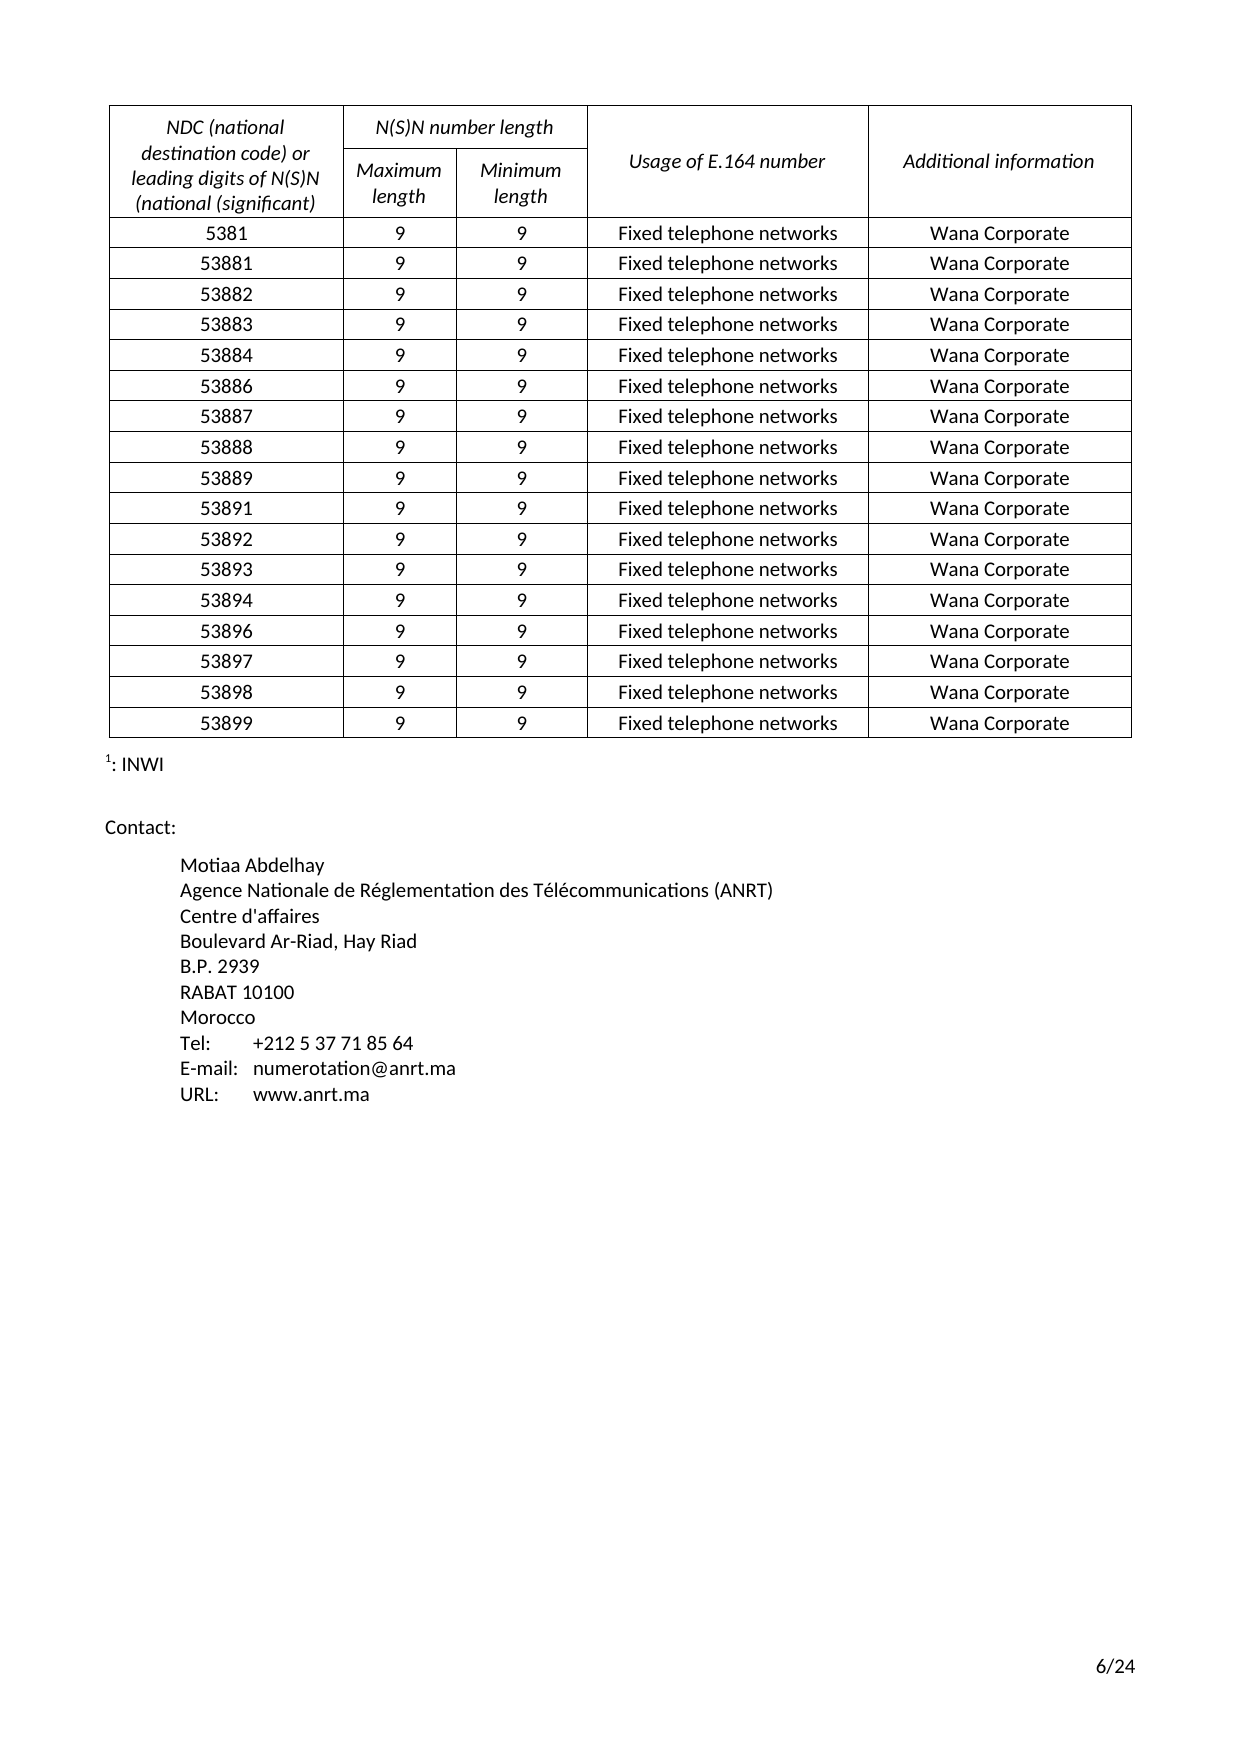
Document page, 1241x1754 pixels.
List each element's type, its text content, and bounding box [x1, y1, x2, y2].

table_cell 9 [344, 340, 456, 370]
table_cell 9 [457, 248, 587, 278]
table_cell 9 [457, 463, 587, 492]
table_cell Wana Corporate [869, 677, 1131, 707]
table_cell Wana Corporate [869, 371, 1131, 400]
table_header Usage of E.164 number [588, 106, 868, 217]
table_cell 9 [344, 677, 456, 707]
table_cell Maximum length [344, 149, 456, 217]
table_cell 9 [344, 218, 456, 247]
table_cell Fixed telephone networks [588, 524, 868, 553]
table_cell 9 [344, 493, 456, 523]
table_cell Fixed telephone networks [588, 371, 868, 400]
text 1: INWI [105, 751, 1135, 776]
table_header NDC (national destination code) or leading digits of N(S)N (national (significant) number) [110, 106, 343, 217]
table_cell 9 [457, 432, 587, 462]
table_cell 9 [457, 218, 587, 247]
text Contact: [105, 814, 1135, 839]
table_cell Fixed telephone networks [588, 555, 868, 584]
table_cell 53881 [110, 248, 343, 278]
table_cell 53887 [110, 401, 343, 431]
table_cell Wana Corporate [869, 218, 1131, 247]
table_cell 9 [457, 585, 587, 615]
text Tel: +212 5 37 71 85 64 [180, 1030, 1135, 1055]
table_cell 9 [457, 616, 587, 645]
table_cell Fixed telephone networks [588, 646, 868, 676]
text Agence Nationale de Réglementation des Télécommunications (ANRT) [180, 877, 1135, 903]
table_cell Minimum length [457, 149, 587, 217]
table_cell Fixed telephone networks [588, 616, 868, 645]
table_header Additional information [869, 106, 1131, 217]
text B.P. 2939 [180, 954, 1135, 979]
table_cell 53892 [110, 524, 343, 553]
table_cell 9 [457, 677, 587, 707]
table_cell Wana Corporate [869, 524, 1131, 553]
table_cell 9 [457, 340, 587, 370]
table_cell 53894 [110, 585, 343, 615]
table_cell 9 [344, 708, 456, 737]
table_cell Fixed telephone networks [588, 279, 868, 308]
table_cell Wana Corporate [869, 279, 1131, 308]
table_cell 9 [344, 279, 456, 308]
table_cell 53896 [110, 616, 343, 645]
table_cell Fixed telephone networks [588, 340, 868, 370]
table_cell 9 [457, 493, 587, 523]
table_cell 9 [457, 279, 587, 308]
table_cell 9 [457, 646, 587, 676]
table_cell 53882 [110, 279, 343, 308]
table_cell Fixed telephone networks [588, 432, 868, 462]
table_cell 5381 [110, 218, 343, 247]
table_cell Fixed telephone networks [588, 463, 868, 492]
text URL: www.anrt.ma [180, 1081, 1135, 1106]
table_cell Fixed telephone networks [588, 708, 868, 737]
table_cell Fixed telephone networks [588, 493, 868, 523]
text Motiaa Abdelhay [180, 852, 1135, 877]
table_cell 9 [344, 463, 456, 492]
text Morocco [180, 1004, 1135, 1030]
table_cell 53897 [110, 646, 343, 676]
table_cell 53888 [110, 432, 343, 462]
table_cell 9 [457, 555, 587, 584]
table_cell Wana Corporate [869, 401, 1131, 431]
table_cell 9 [344, 310, 456, 339]
table_cell 9 [344, 555, 456, 584]
table_cell Fixed telephone networks [588, 310, 868, 339]
table_cell Wana Corporate [869, 463, 1131, 492]
table_cell 9 [457, 371, 587, 400]
table_header N(S)N number length [344, 106, 587, 148]
table_cell Fixed telephone networks [588, 585, 868, 615]
table_cell Fixed telephone networks [588, 677, 868, 707]
table_cell 9 [344, 432, 456, 462]
table_cell 9 [457, 708, 587, 737]
table_cell 9 [344, 646, 456, 676]
table_cell 9 [344, 616, 456, 645]
table_cell 53891 [110, 493, 343, 523]
table_cell Fixed telephone networks [588, 401, 868, 431]
table_cell Wana Corporate [869, 310, 1131, 339]
table_cell 53898 [110, 677, 343, 707]
table_cell Wana Corporate [869, 708, 1131, 737]
table_cell 53889 [110, 463, 343, 492]
text Centre d'affaires [180, 903, 1135, 928]
table_cell 53899 [110, 708, 343, 737]
table_cell Fixed telephone networks [588, 248, 868, 278]
text Boulevard Ar-Riad, Hay Riad [180, 928, 1135, 954]
table_cell Wana Corporate [869, 493, 1131, 523]
table_cell Wana Corporate [869, 555, 1131, 584]
table_cell 9 [344, 248, 456, 278]
table_cell 9 [344, 371, 456, 400]
table_cell 9 [457, 310, 587, 339]
table_cell 9 [344, 585, 456, 615]
table_cell 9 [457, 401, 587, 431]
table_cell Wana Corporate [869, 248, 1131, 278]
text E-mail: numerotation@anrt.ma [180, 1055, 1135, 1081]
table_cell Wana Corporate [869, 432, 1131, 462]
text RABAT 10100 [180, 979, 1135, 1004]
table_cell 53886 [110, 371, 343, 400]
table_cell Fixed telephone networks [588, 218, 868, 247]
table_cell 53893 [110, 555, 343, 584]
table_cell 9 [344, 401, 456, 431]
table_cell Wana Corporate [869, 340, 1131, 370]
table_cell 53883 [110, 310, 343, 339]
table_cell 9 [457, 524, 587, 553]
table_cell Wana Corporate [869, 616, 1131, 645]
table_cell Wana Corporate [869, 585, 1131, 615]
table_cell 53884 [110, 340, 343, 370]
table_cell Wana Corporate [869, 646, 1131, 676]
table_cell 9 [344, 524, 456, 553]
